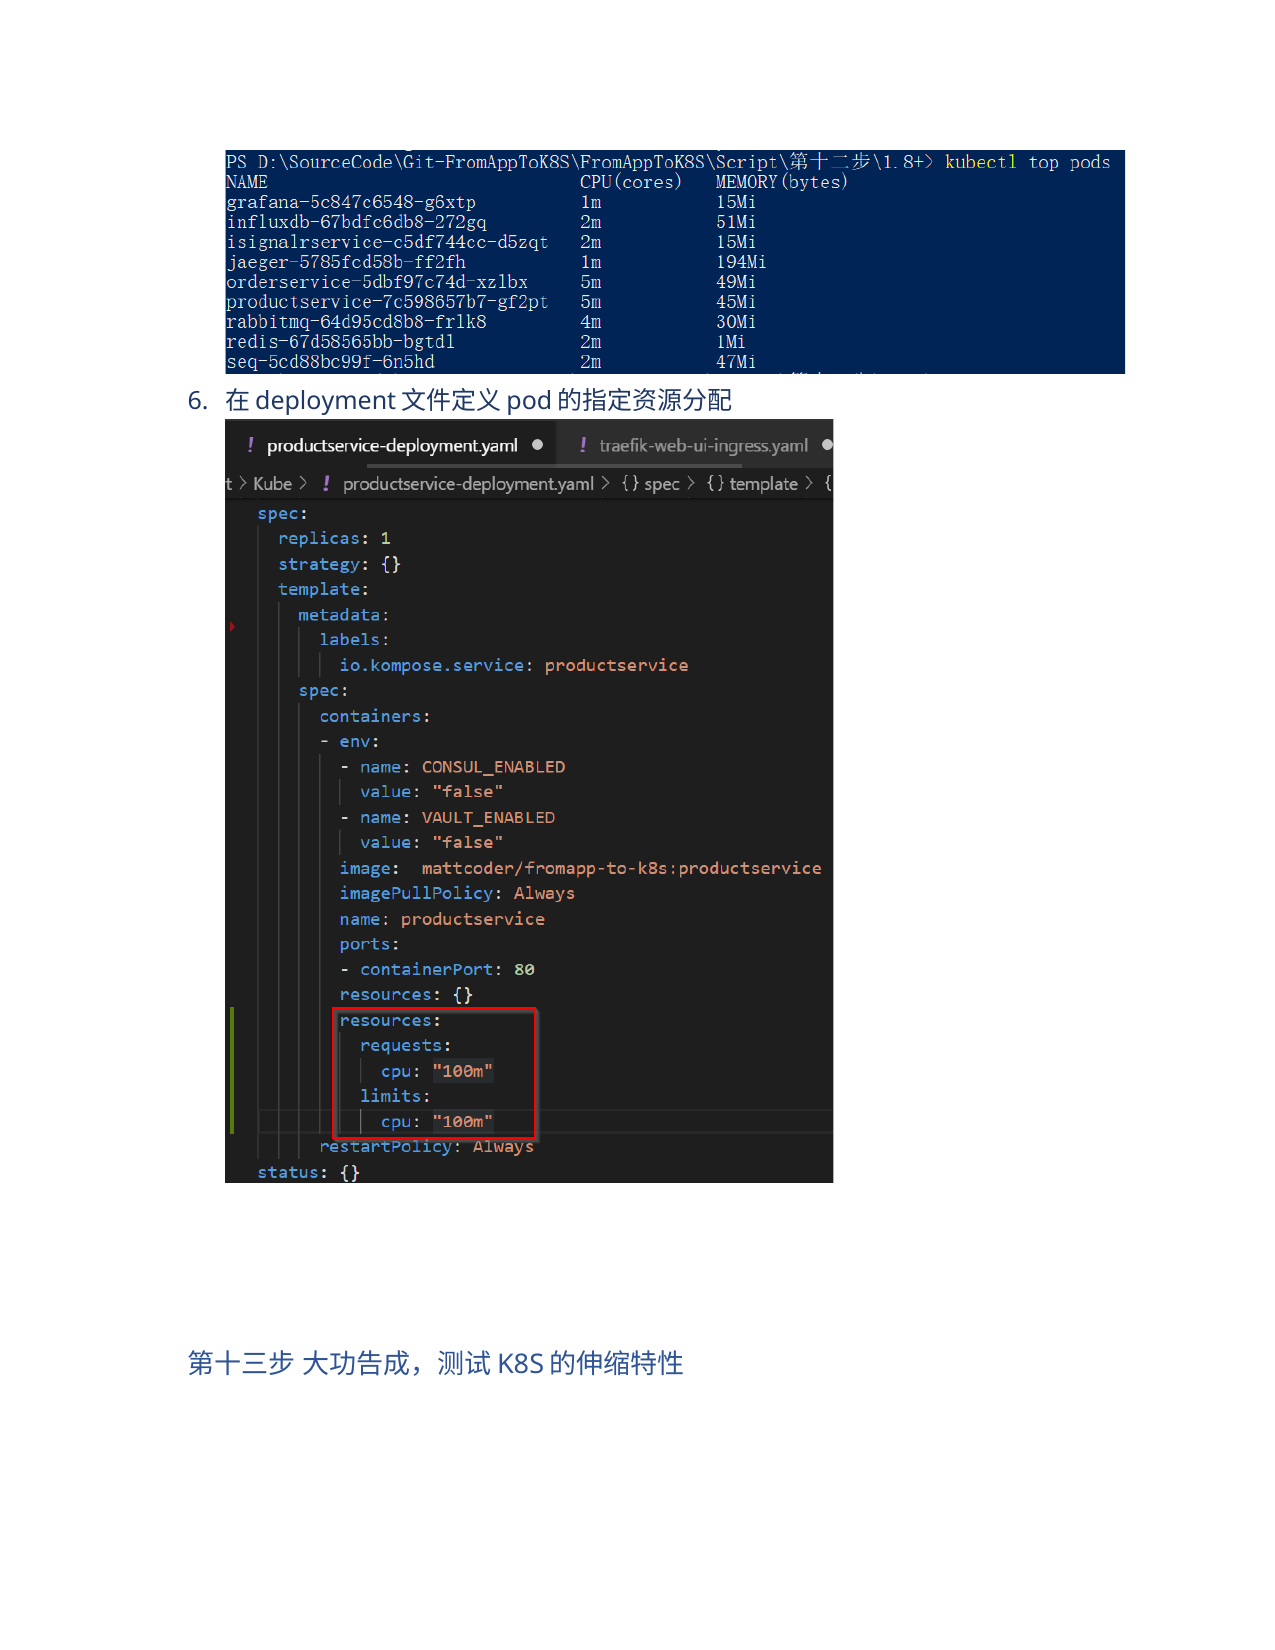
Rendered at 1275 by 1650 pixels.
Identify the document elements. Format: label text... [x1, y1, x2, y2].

picture [225, 150, 1125, 374]
picture [225, 419, 834, 1183]
subtitle 在deployment文件定义pod的指定资源分配 [187, 380, 1087, 417]
subtitle 第十三步 大功告成，测试K8S的伸缩特性 [187, 1342, 1087, 1381]
